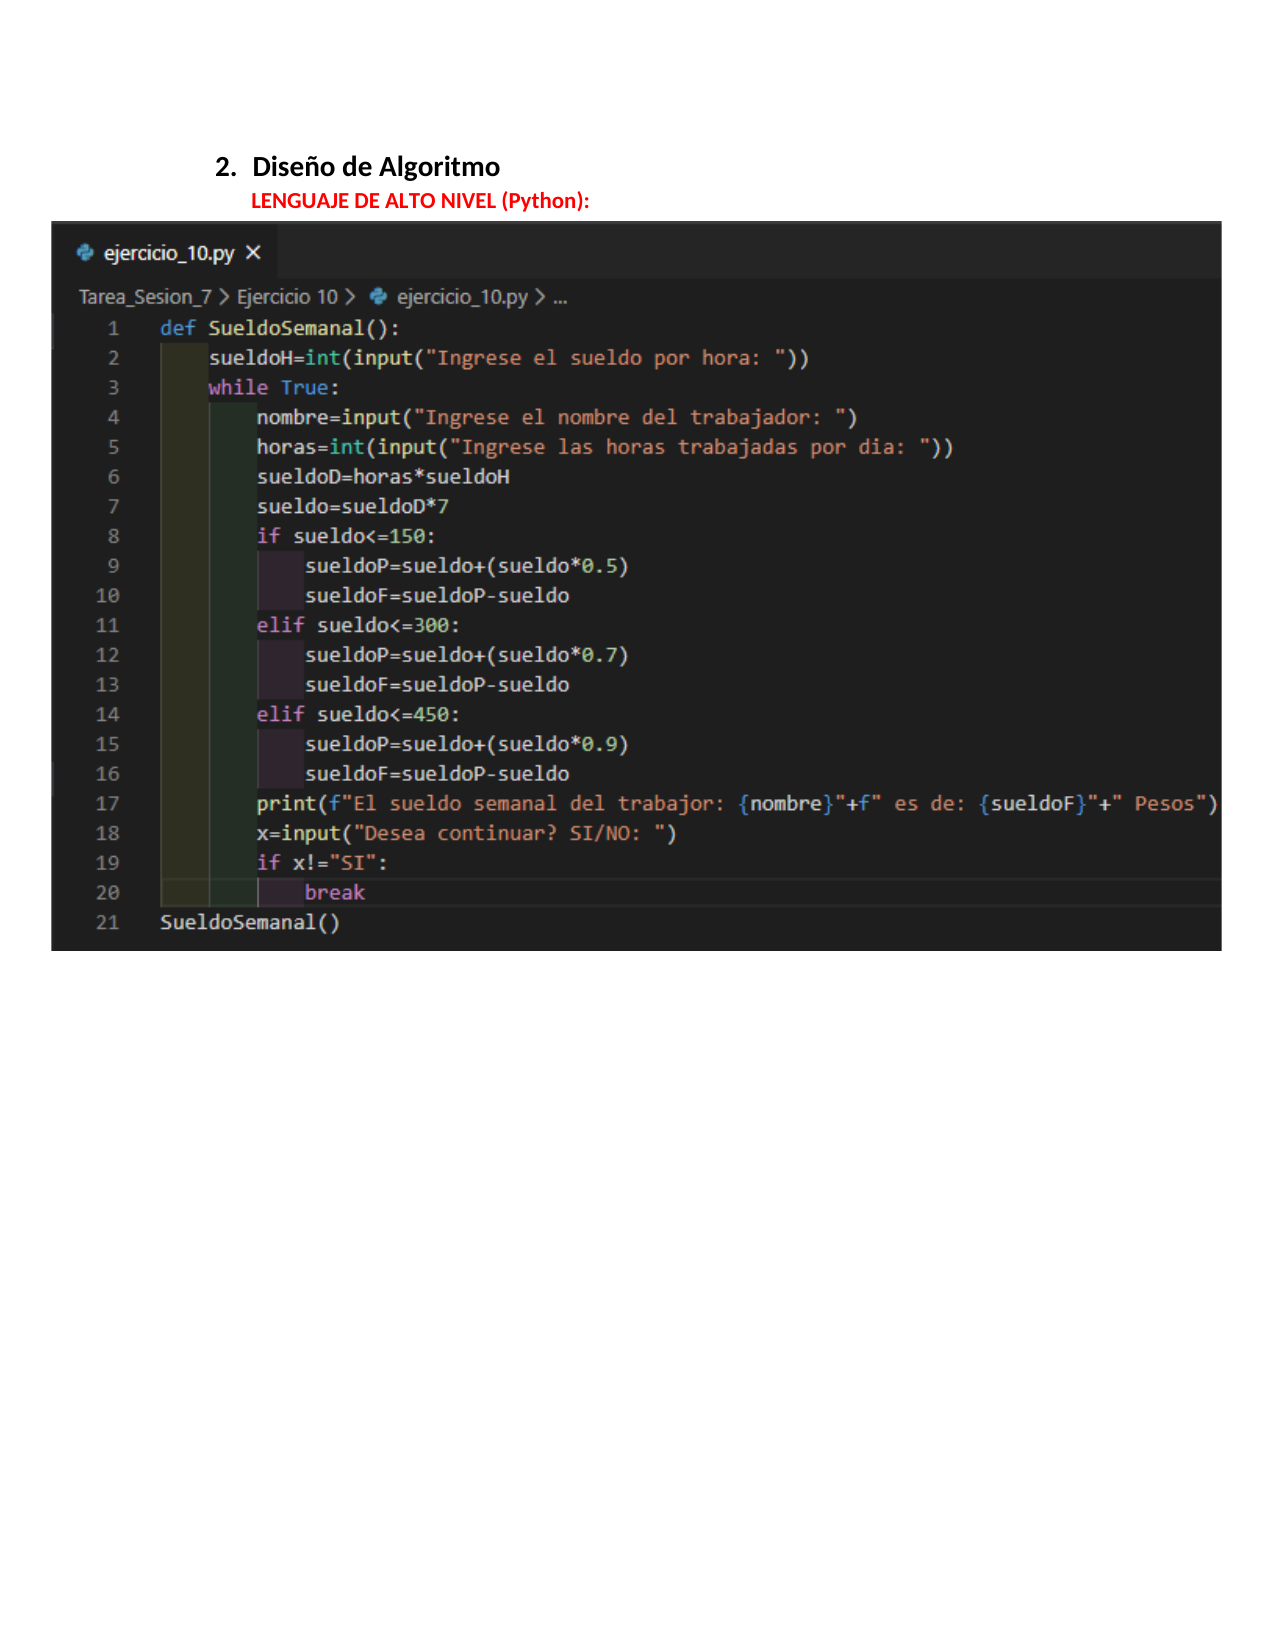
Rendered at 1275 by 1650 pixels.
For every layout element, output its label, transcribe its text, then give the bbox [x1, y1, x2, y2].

text LENGUAJE DE ALTO NIVEL (Python): [177, 186, 1098, 214]
list Diseño de Algoritmo [215, 148, 1098, 183]
